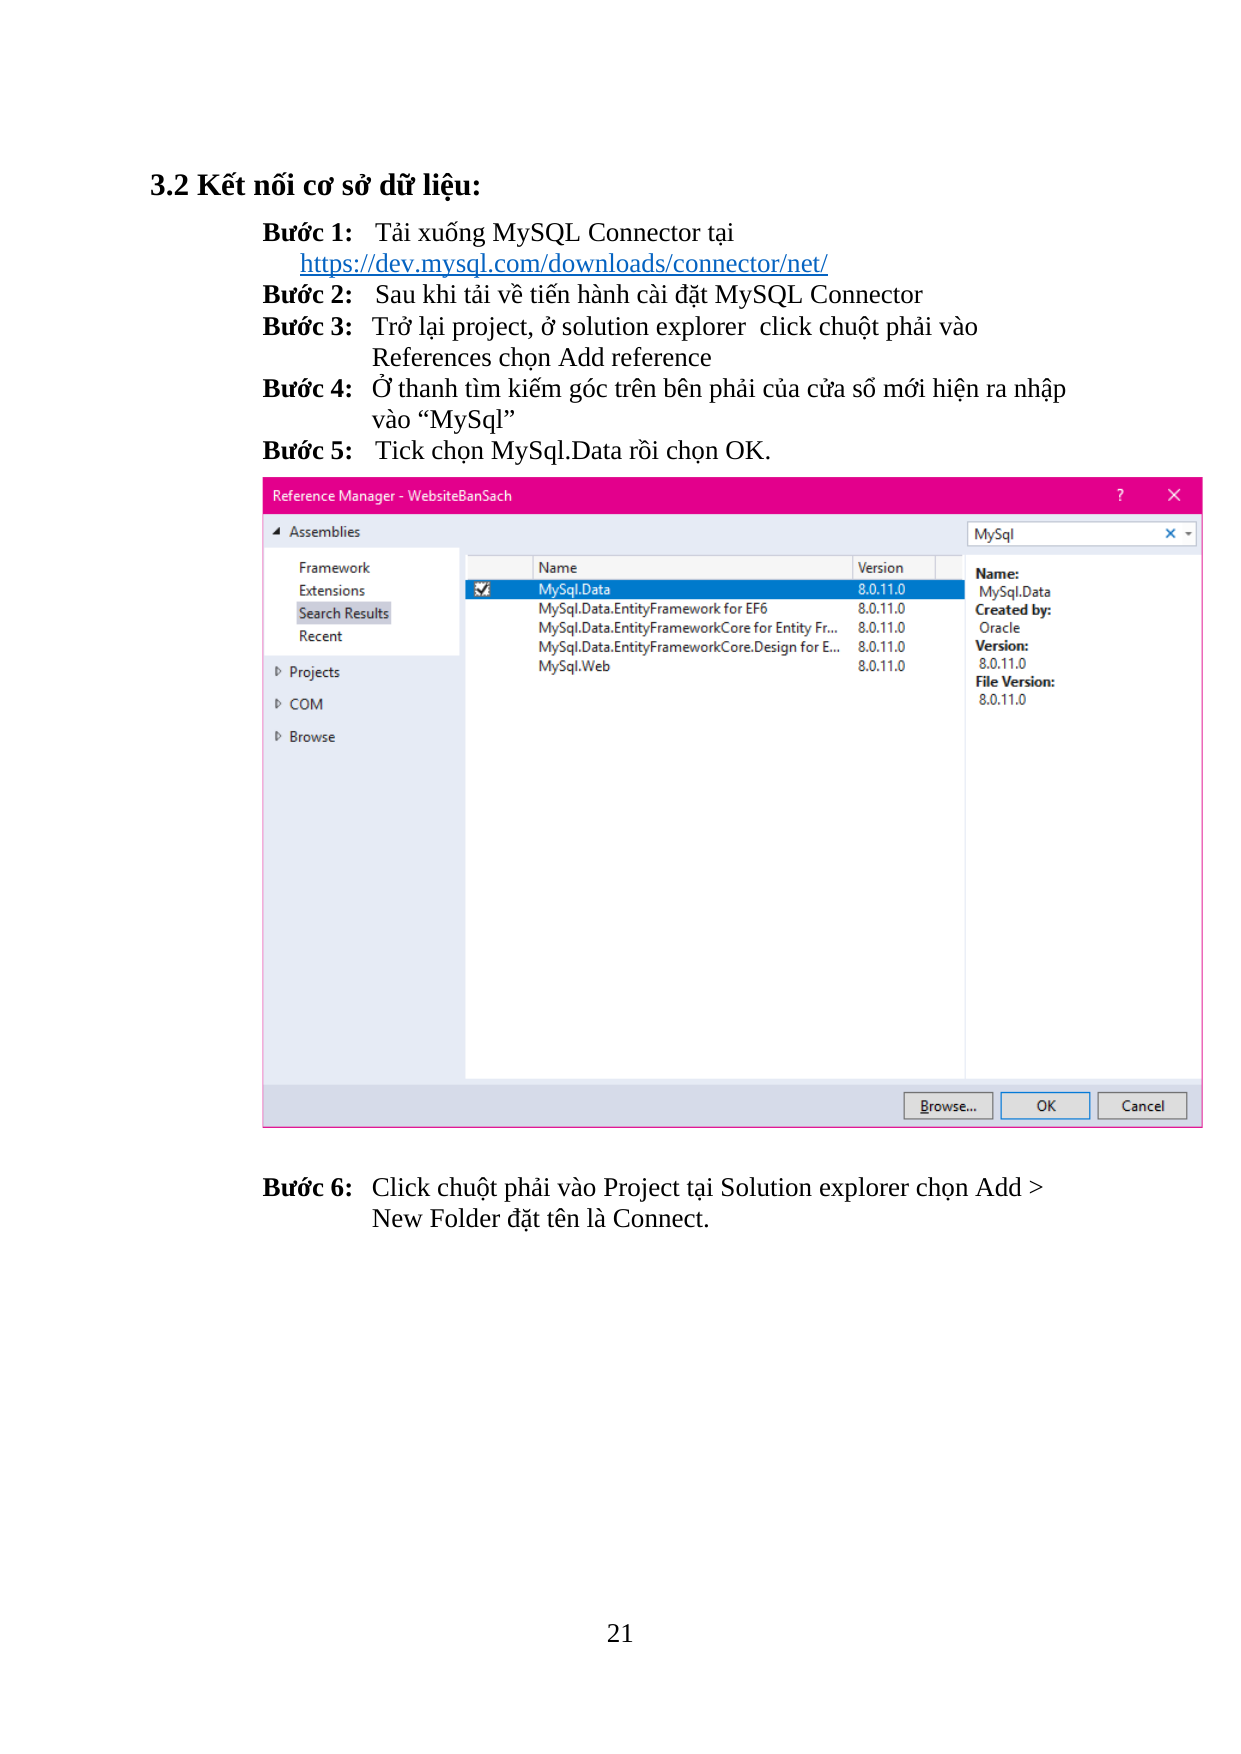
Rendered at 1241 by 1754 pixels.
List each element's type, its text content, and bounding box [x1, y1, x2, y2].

picture [262, 477, 1203, 1128]
list Tick chọn MySql.Data rồi chọn OK. [262, 434, 1090, 465]
list Click chuột phải vào Project tại Solution explorer chọn Add > New Folder đặt tên là Connect. [262, 1171, 1090, 1233]
list Ở thanh tìm kiếm góc trên bên phải của cửa sổ mới hiện ra nhập vào “MySql” [262, 372, 1090, 434]
subtitle Kết nối cơ sở dữ liệu: [150, 167, 1090, 203]
list Sau khi tải về tiến hành cài đặt MySQL Connector [262, 278, 1090, 309]
list Trở lại project, ở solution explorer click chuột phải vào References chọn Add reference [262, 309, 1090, 372]
list Tải xuống MySQL Connector tại https://dev.mysql.com/downloads/connector/net/ [262, 216, 1090, 278]
